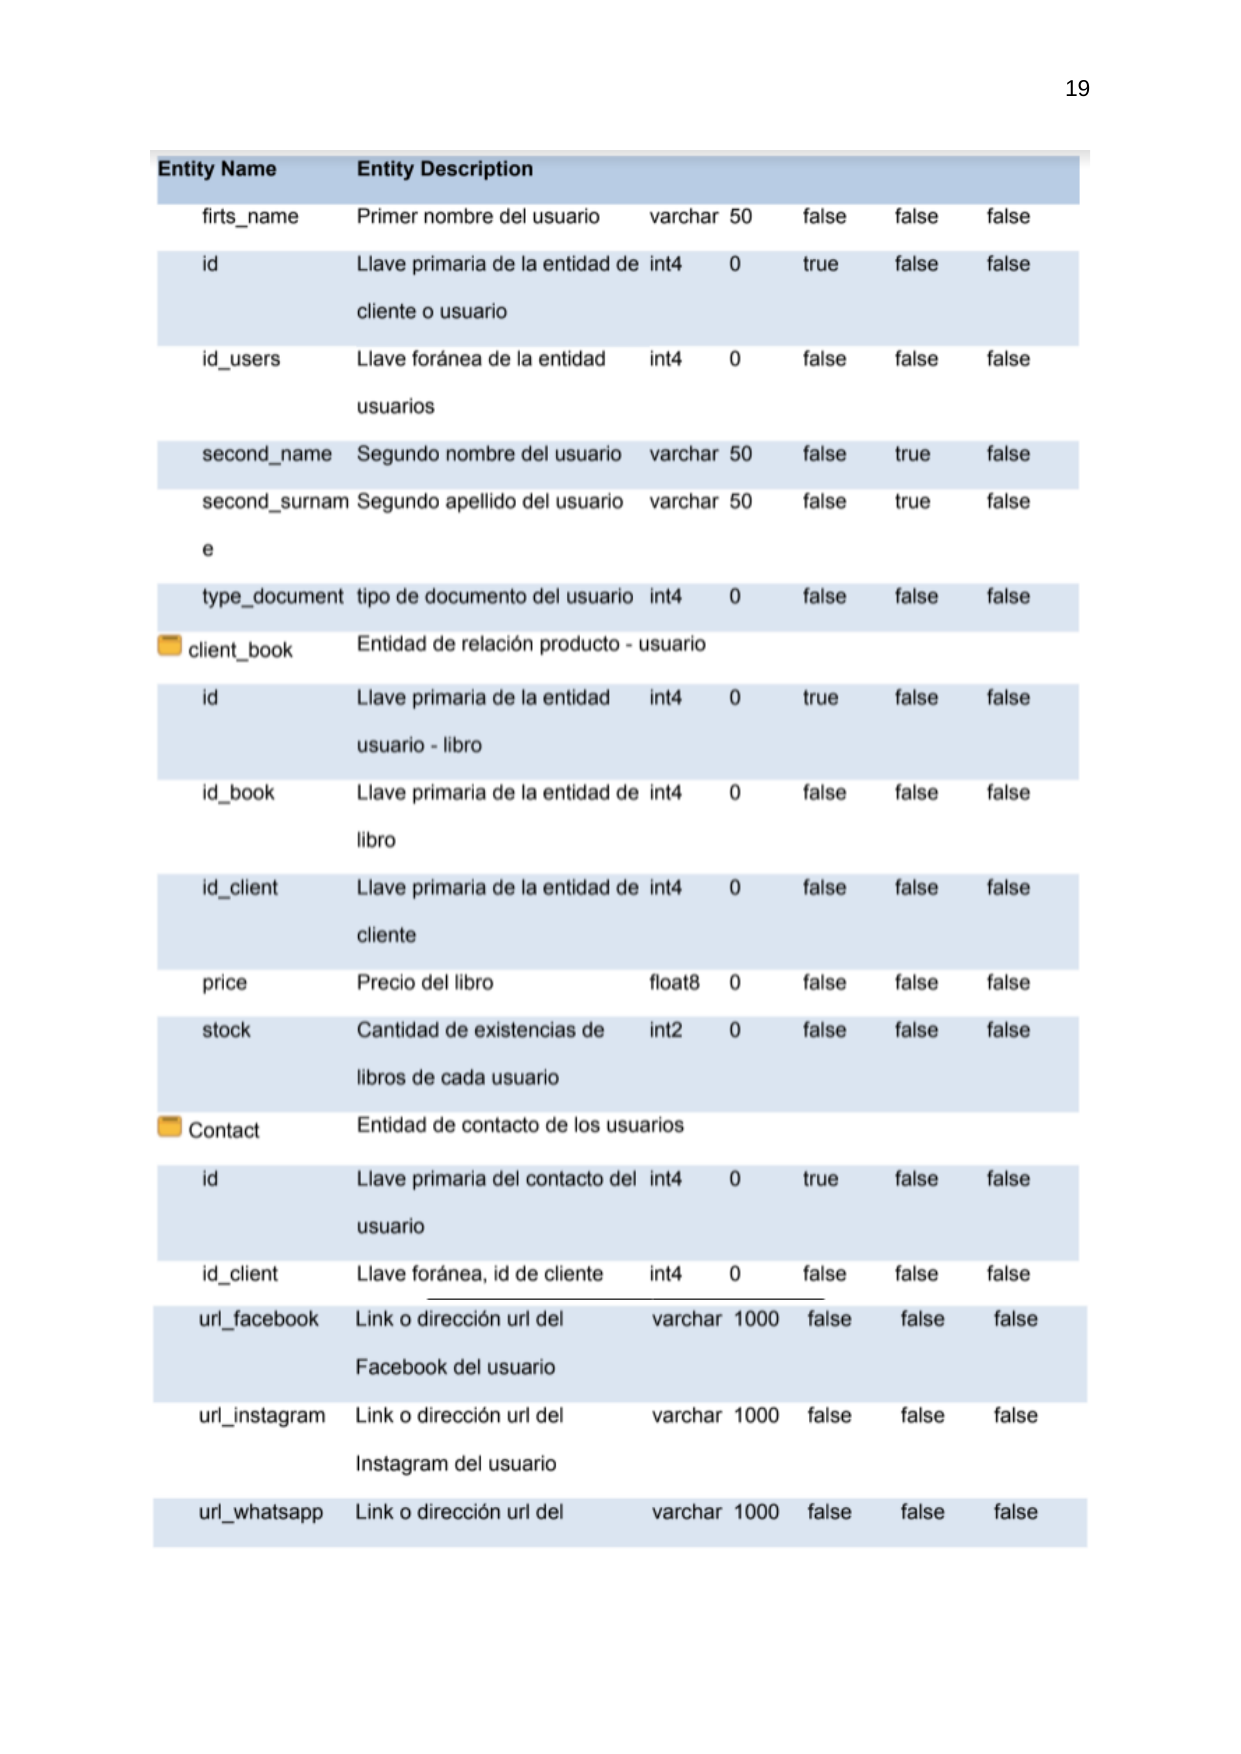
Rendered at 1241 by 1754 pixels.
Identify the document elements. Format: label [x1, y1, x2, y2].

picture [150, 150, 1091, 1300]
picture [150, 1303, 1091, 1550]
